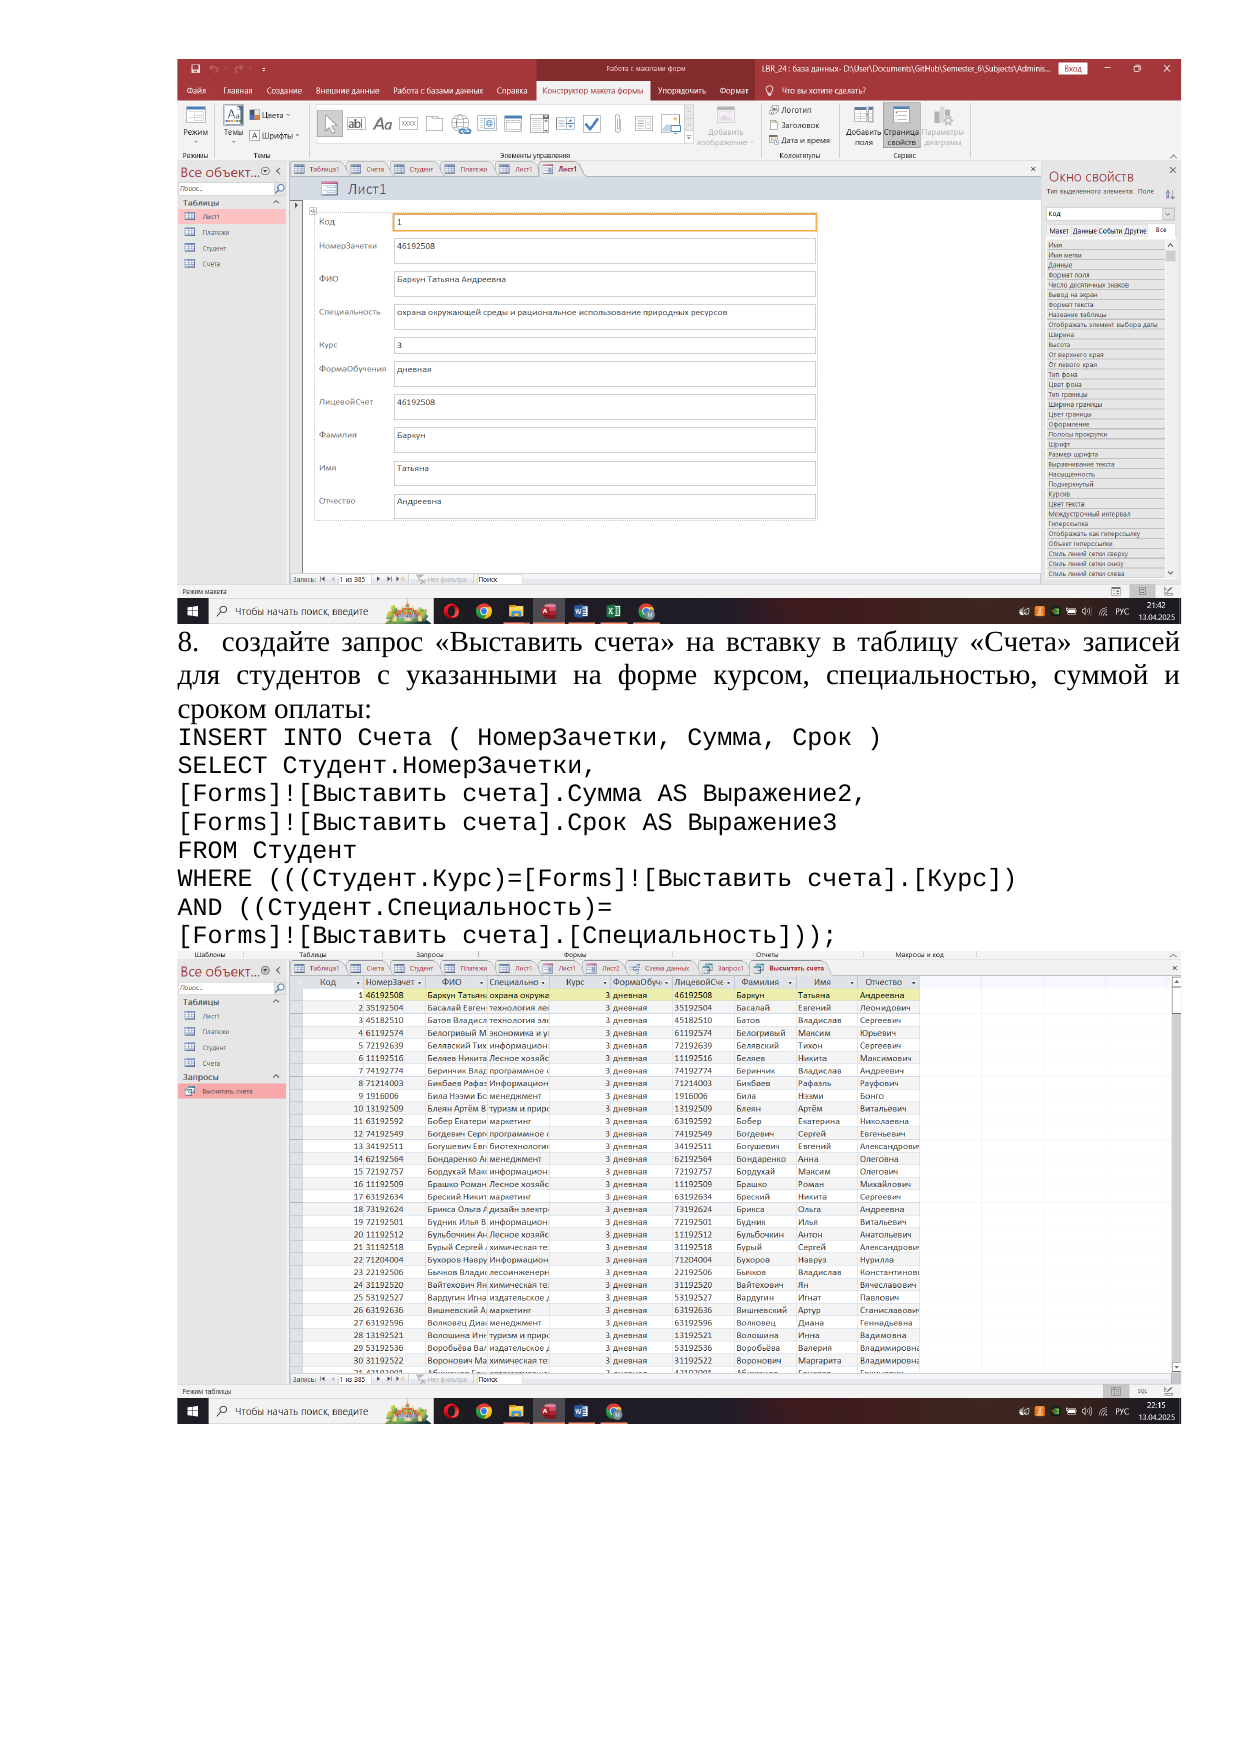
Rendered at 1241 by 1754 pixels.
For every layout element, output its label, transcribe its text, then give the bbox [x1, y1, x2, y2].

picture [177, 951, 1182, 1424]
text AND ((Студент.Специальность)= [177, 894, 1181, 923]
text [Forms]![Выставить счета].[Специальность])); [177, 923, 1181, 951]
text [Forms]![Выставить счета].Срок AS Выражение3 [177, 809, 1181, 838]
text SELECT Студент.НомерЗачетки, [177, 753, 1181, 781]
picture [177, 59, 1182, 624]
text [Forms]![Выставить счета].Сумма AS Выражение2, [177, 781, 1181, 809]
text FROM Студент [177, 838, 1181, 866]
text WHERE (((Студент.Курс)=[Forms]![Выставить счета].[Курс]) [177, 866, 1181, 894]
list создайте запрос «Выставить счета» на вставку в таблицу «Счета» записей для студентов с указанными на форме курсом, специальностью, суммой и сроком оплаты: [177, 624, 1181, 724]
text INSERT INTO Счета ( НомерЗачетки, Сумма, Срок ) [177, 724, 1181, 753]
